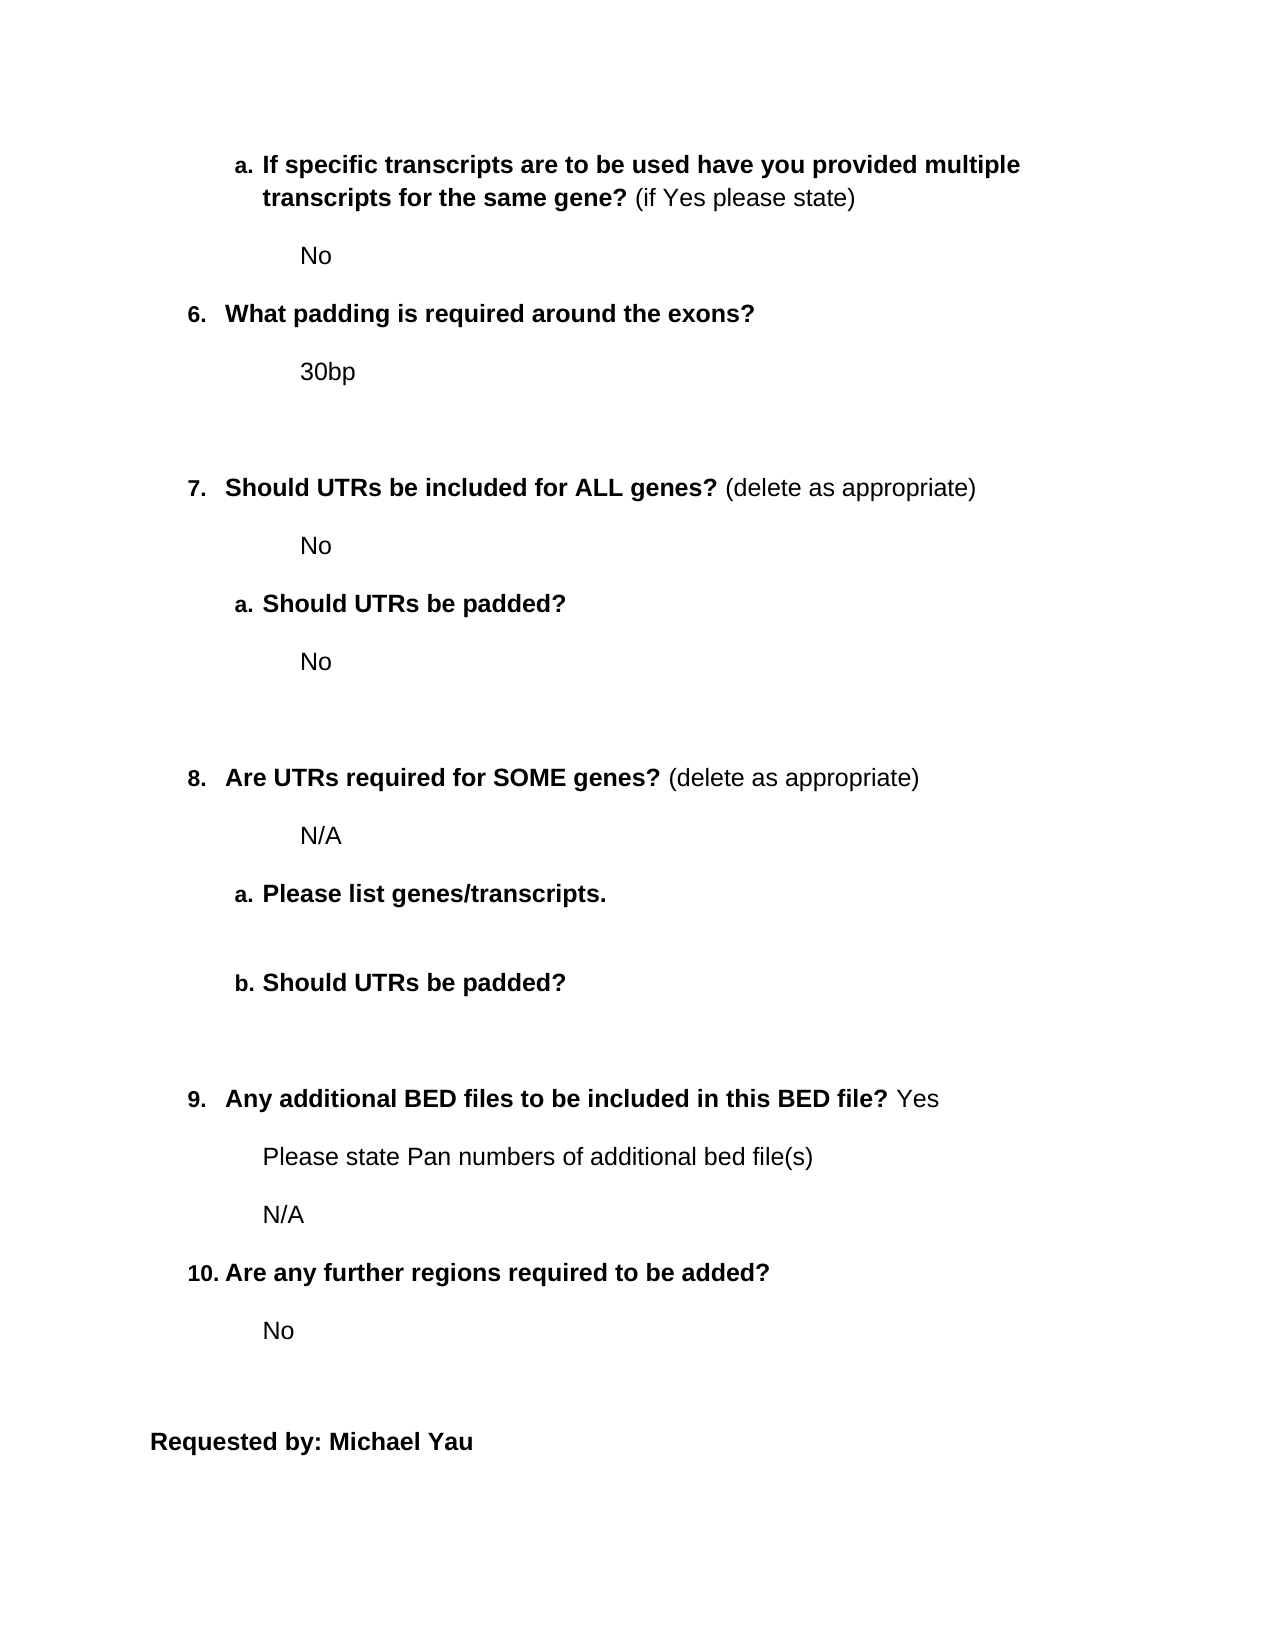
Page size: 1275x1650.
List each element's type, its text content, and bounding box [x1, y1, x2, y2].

text N/A [262, 1199, 1125, 1228]
list Should UTRs be included for ALL genes? (delete as appropriate) [187, 473, 1125, 502]
text 30bp [300, 357, 1125, 386]
list If specific transcripts are to be used have you provided multiple transcripts for the same gene? (if Yes please state) [234, 150, 1125, 212]
text No [300, 241, 1125, 270]
text No [300, 531, 1125, 560]
text No [262, 647, 1125, 676]
list What padding is required around the exons? [187, 299, 1125, 328]
list Any additional BED files to be included in this BED file? Yes [187, 1083, 1125, 1112]
text Requested by: Michael Yau [150, 1427, 1125, 1456]
text Please state Pan numbers of additional bed file(s) [262, 1142, 1125, 1170]
list Are UTRs required for SOME genes? (delete as appropriate) [187, 763, 1125, 792]
text N/A [300, 821, 1125, 850]
list Are any further regions required to be added? [187, 1258, 1125, 1286]
text No [262, 1316, 1125, 1344]
list Please list genes/transcripts. [234, 879, 1125, 908]
list Should UTRs be padded? [234, 589, 1125, 618]
list Should UTRs be padded? [234, 967, 1125, 996]
